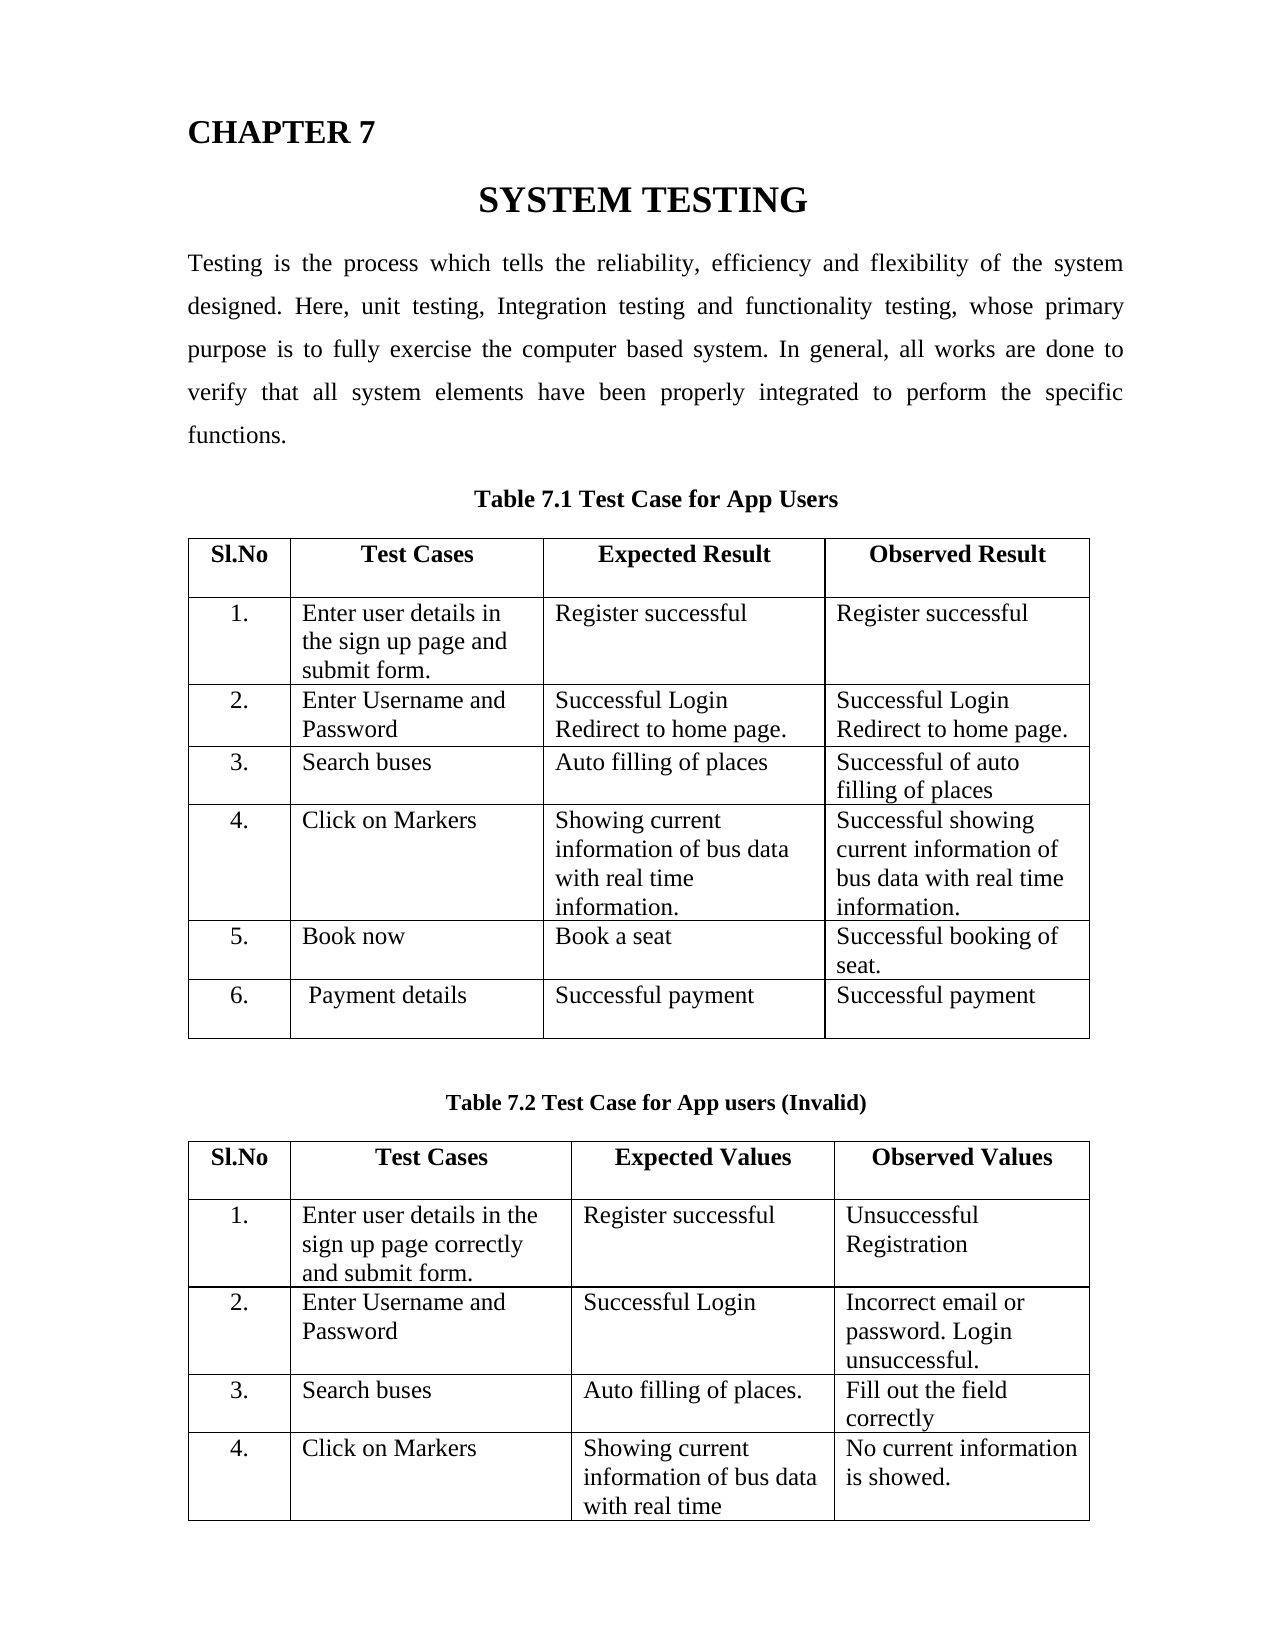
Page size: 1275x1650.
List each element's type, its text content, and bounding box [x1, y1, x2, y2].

table_cell Enter Username and Password [291, 685, 543, 746]
table_cell Unsuccessful Registration [835, 1200, 1089, 1286]
text Testing is the process which tells the reliability, efficiency and flexibility of the system designed. Here, unit testing, Integration testing and functionality testing, whose primary purpose is to fully exercise the computer based system. In general, all works are done to verify that all system elements have been properly integrated to perform the specific functions. [187, 248, 1125, 449]
table_cell Auto filling of places. [572, 1375, 834, 1432]
table_header Expected Values [572, 1142, 834, 1199]
table_cell 1. [189, 598, 290, 684]
table_cell Register successful [826, 598, 1089, 684]
table_cell Auto filling of places [544, 747, 824, 804]
table_cell Book a seat [544, 921, 824, 979]
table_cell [572, 1433, 834, 1519]
table_cell Successful payment [826, 980, 1089, 1037]
table_cell Search buses [291, 1375, 571, 1432]
table_cell Click on Markers [291, 805, 543, 920]
table_cell 5. [189, 921, 290, 979]
table_cell 2. [189, 685, 290, 746]
table_cell 6. [189, 980, 290, 1037]
table_cell Successful booking of seat. [826, 921, 1089, 979]
table_cell 4. [189, 1433, 290, 1519]
table_cell Enter user details in the sign up page correctly and submit form. [291, 1200, 571, 1286]
table_cell 3. [189, 1375, 290, 1432]
text CHAPTER 7 [187, 112, 1125, 151]
table_header Sl.No [189, 539, 290, 597]
table_cell Register successful [572, 1200, 834, 1286]
table_cell 2. [189, 1288, 290, 1374]
table_header Expected Result [544, 539, 824, 597]
text SYSTEM TESTING [187, 177, 1125, 221]
table_cell Successful of auto filling of places [826, 747, 1089, 804]
table_cell Successful payment [544, 980, 824, 1037]
table_cell Register successful [544, 598, 824, 684]
table_cell Payment details [291, 980, 543, 1037]
table_cell 1. [189, 1200, 290, 1286]
table_header Observed Values [835, 1142, 1089, 1199]
table_cell Book now [291, 921, 543, 979]
table_header Test Cases [291, 1142, 571, 1199]
table_cell 3. [189, 747, 290, 804]
table_header Test Cases [291, 539, 543, 597]
table_cell Click on Markers [291, 1433, 571, 1519]
table_header Sl.No [189, 1142, 290, 1199]
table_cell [835, 1433, 1089, 1519]
table_cell Incorrect email or password. Login unsuccessful. [835, 1288, 1089, 1374]
table_header Observed Result [826, 539, 1089, 597]
table_cell Search buses [291, 747, 543, 804]
table_cell Fill out the field correctly [835, 1375, 1089, 1432]
text Table 7.2 Test Case for App users (Invalid) [187, 1089, 1125, 1116]
table_cell Enter user details in the sign up page and submit form. [291, 598, 543, 684]
table_cell Successful Login Redirect to home page. [544, 685, 824, 746]
table_cell Enter Username and Password [291, 1288, 571, 1374]
text Table 7.1 Test Case for App Users [187, 484, 1125, 513]
table_cell Successful showing current information of bus data with real time information. [826, 805, 1089, 920]
table_cell Showing current information of bus data with real time information. [544, 805, 824, 920]
table_cell 4. [189, 805, 290, 920]
table_cell Successful Login Redirect to home page. [826, 685, 1089, 746]
table_cell Successful Login [572, 1288, 834, 1374]
